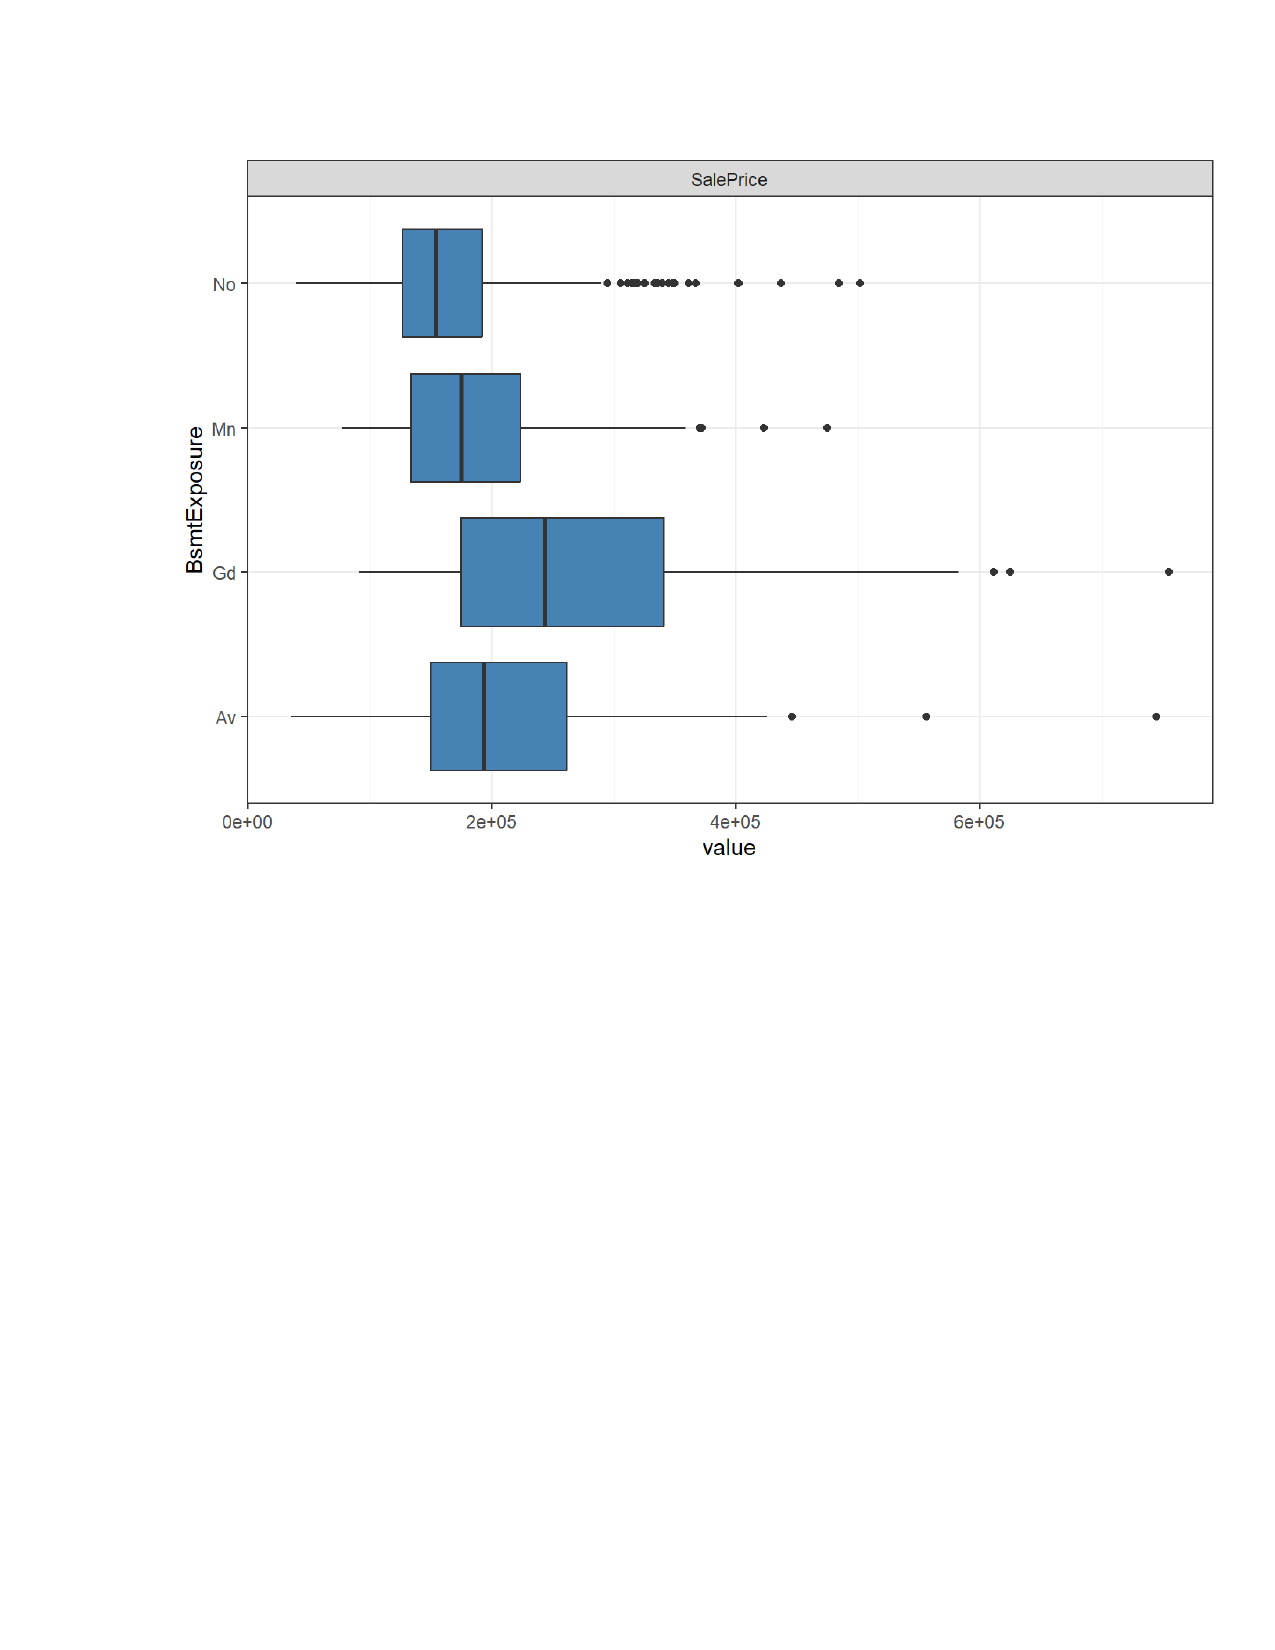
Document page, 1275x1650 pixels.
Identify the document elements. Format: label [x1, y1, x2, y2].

picture [173, 150, 1224, 900]
